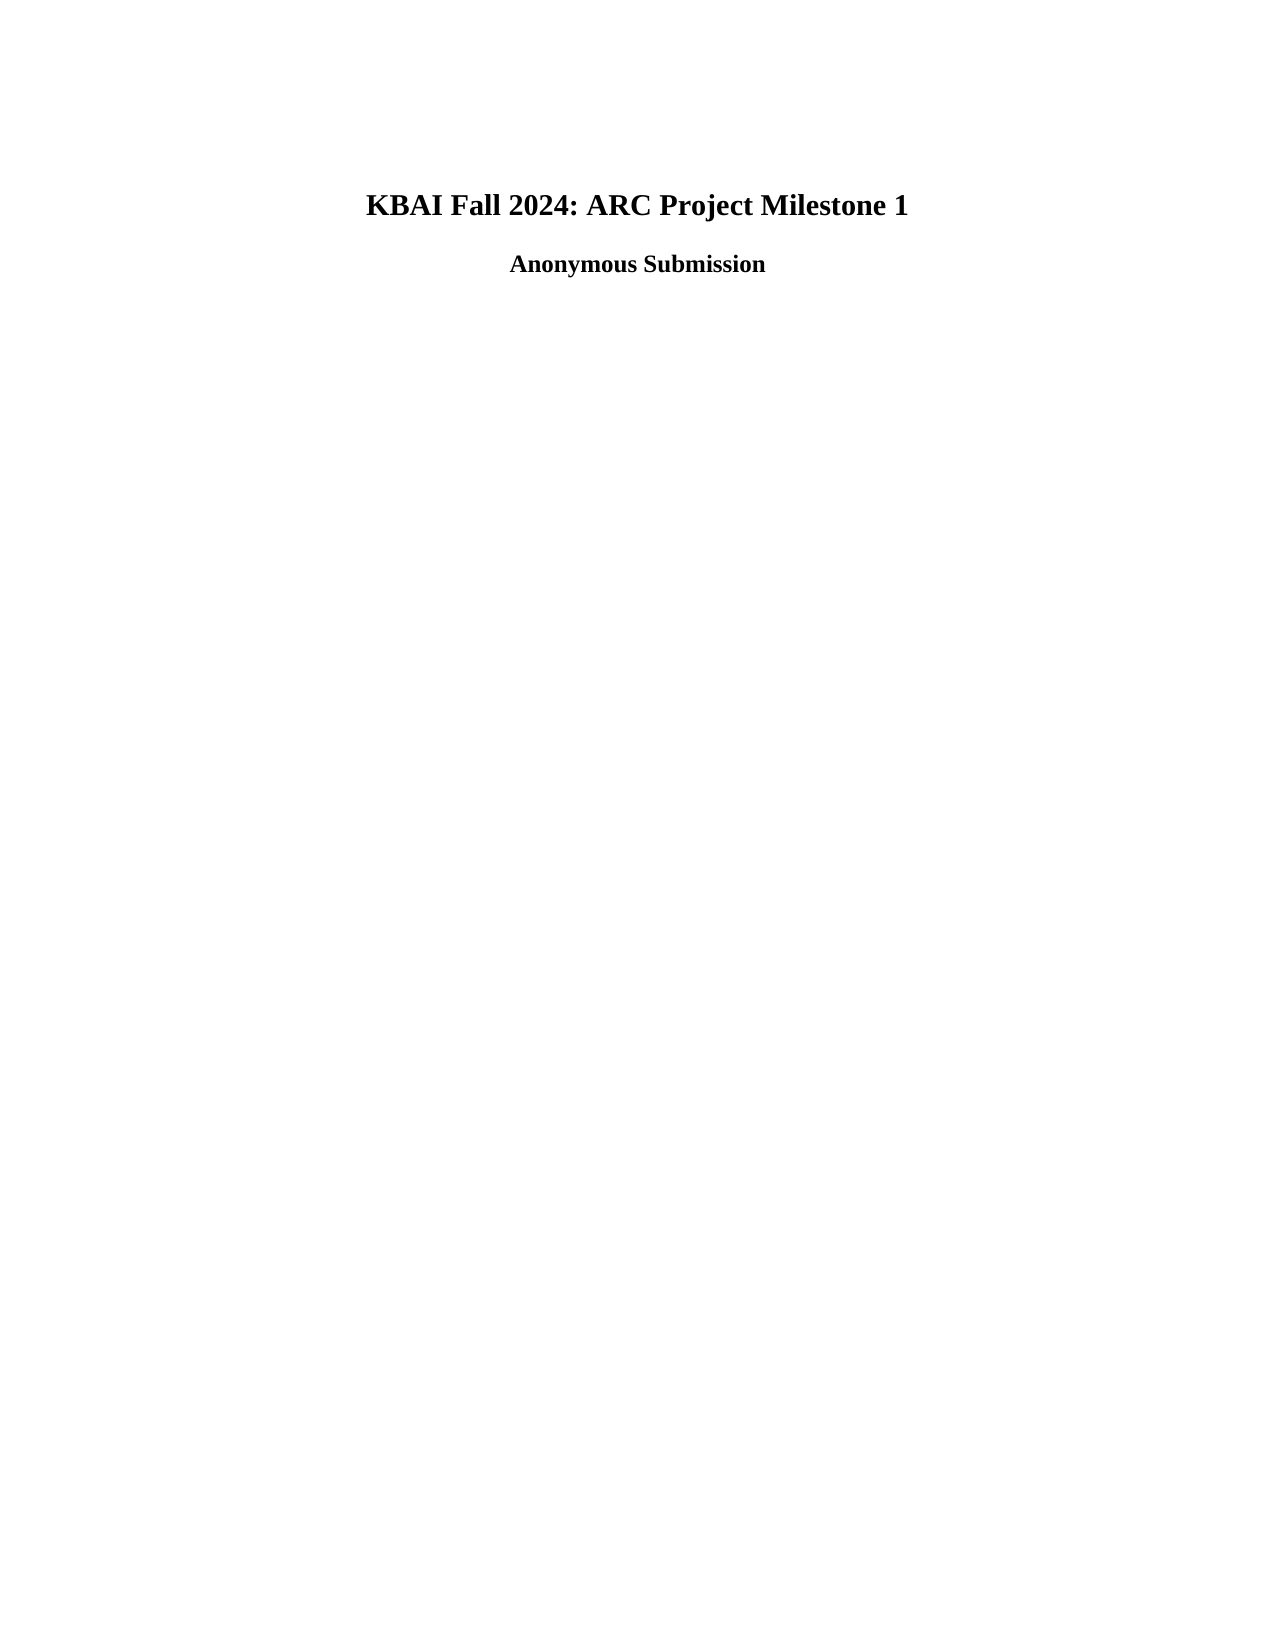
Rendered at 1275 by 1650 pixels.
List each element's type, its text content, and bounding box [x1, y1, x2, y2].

text Anonymous Submission [112, 247, 1162, 278]
title KBAI Fall 2024: ARC Project Milestone 1 [112, 187, 1162, 222]
